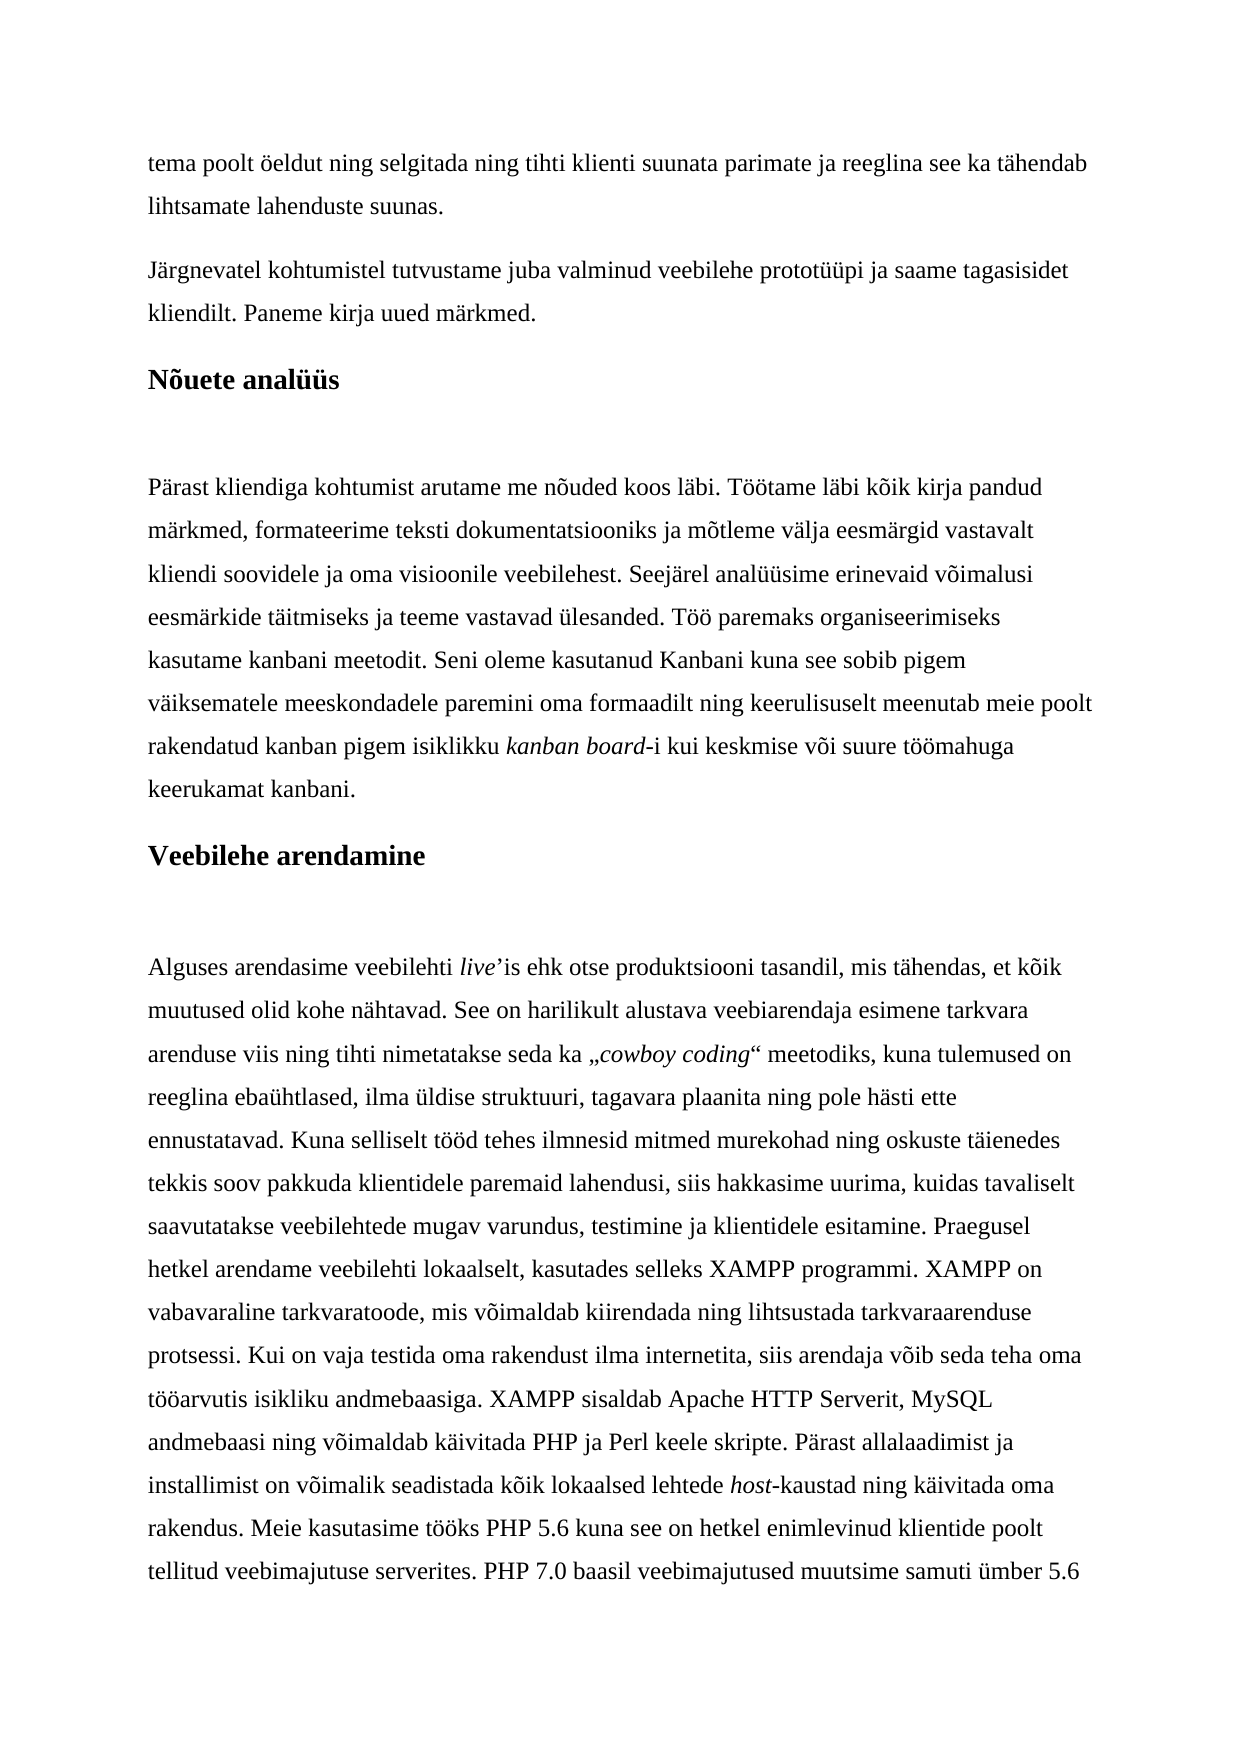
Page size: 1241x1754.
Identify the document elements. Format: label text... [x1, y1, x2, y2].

text Järgnevatel kohtumistel tutvustame juba valminud veebilehe prototüüpi ja saame tagasisidet kliendilt. Paneme kirja uued märkmed. [148, 255, 1093, 327]
subtitle Nõuete analüüs [148, 362, 1093, 395]
text Pärast kliendiga kohtumist arutame me nõuded koos läbi. Töötame läbi kõik kirja pandud märkmed, formateerime teksti dokumentatsiooniks ja mõtleme välja eesmärgid vastavalt kliendi soovidele ja oma visioonile veebilehest. Seejärel analüüsime erinevaid võimalusi eesmärkide täitmiseks ja teeme vastavad ülesanded. Töö paremaks organiseerimiseks kasutame kanbani meetodit. Seni oleme kasutanud Kanbani kuna see sobib pigem väiksematele meeskondadele paremini oma formaadilt ning keerulisuselt meenutab meie poolt rakendatud kanban pigem isiklikku kanban board-i kui keskmise või suure töömahuga keerukamat kanbani. [148, 472, 1093, 803]
subtitle Veebilehe arendamine [148, 838, 1093, 872]
